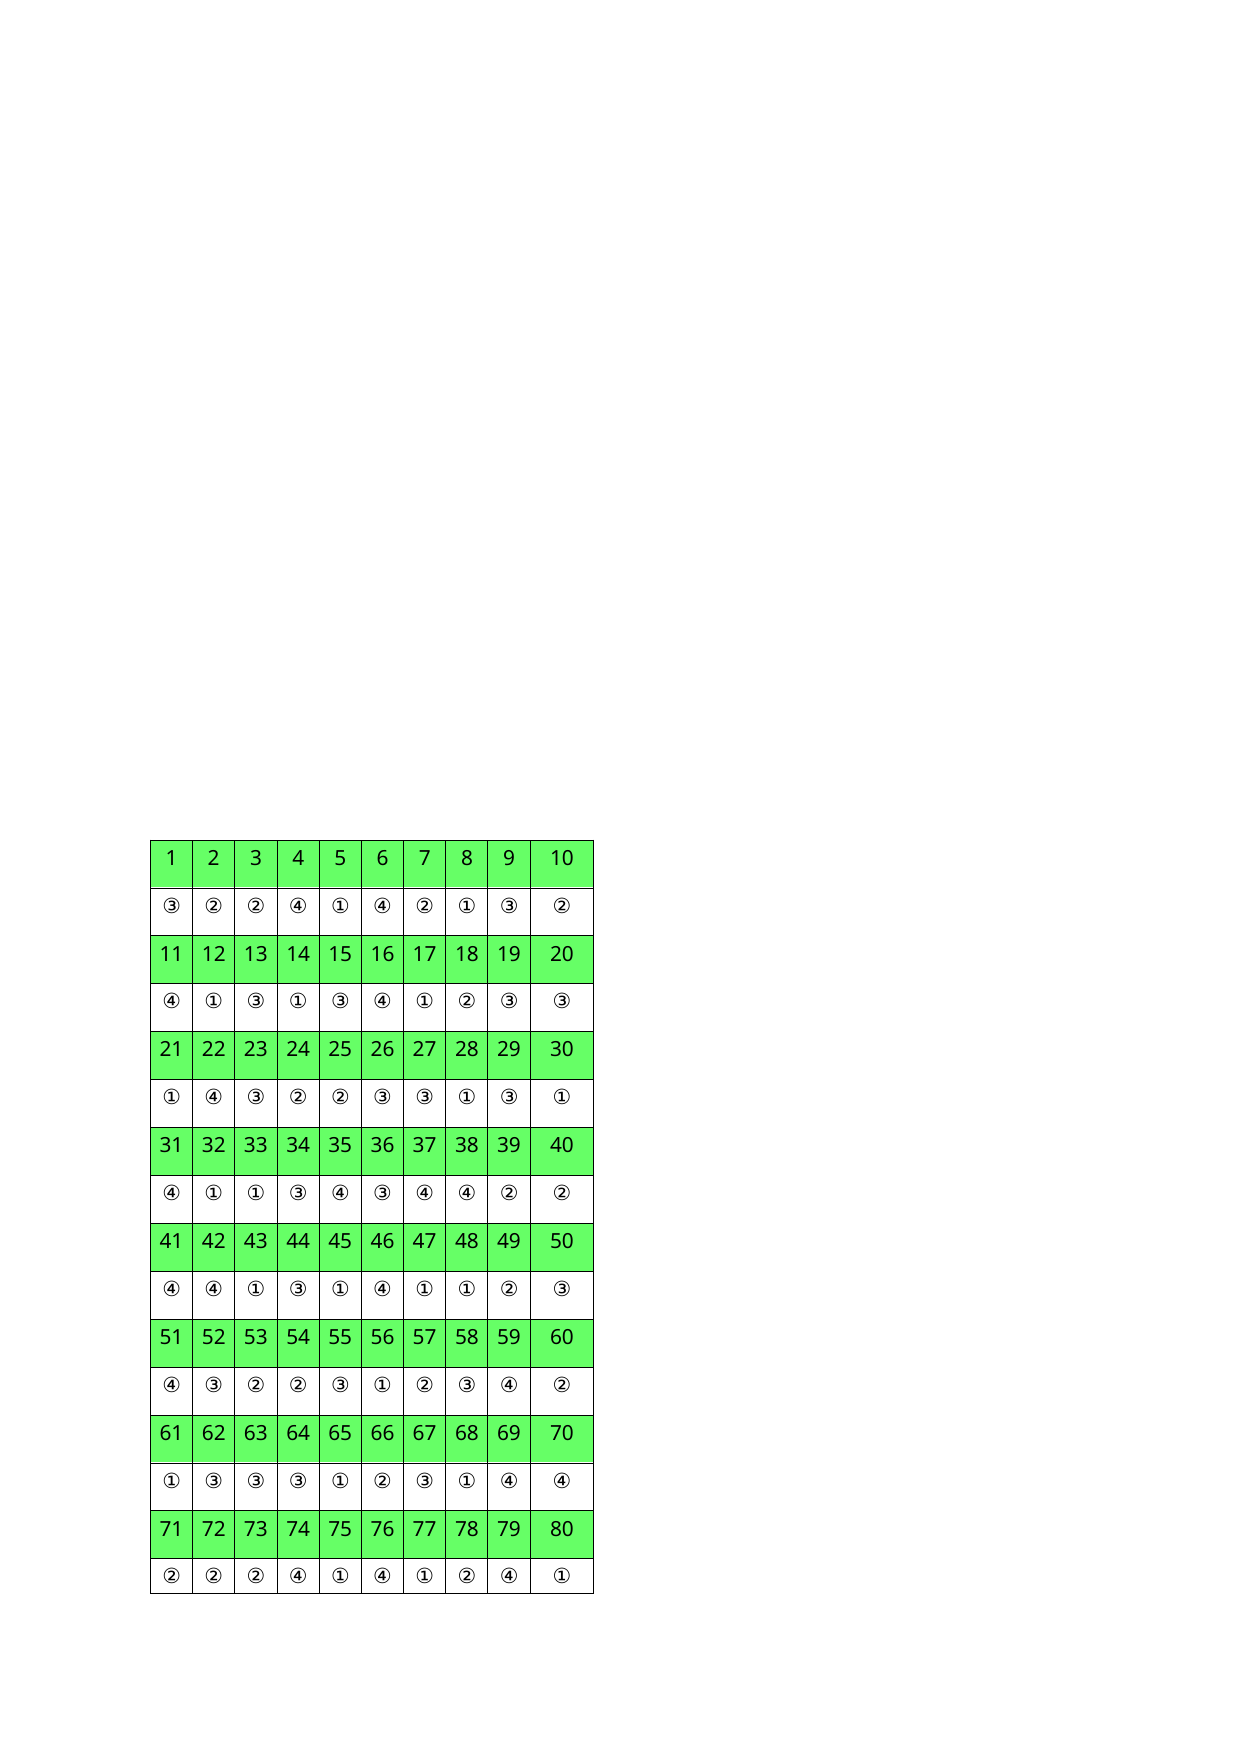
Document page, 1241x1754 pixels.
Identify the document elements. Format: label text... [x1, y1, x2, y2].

table_cell ② [235, 1559, 277, 1593]
table_cell ① [404, 1272, 445, 1319]
table_cell ④ [488, 1464, 530, 1510]
table_cell ④ [320, 1176, 361, 1223]
table_cell 75 [320, 1511, 361, 1558]
table_cell 35 [320, 1128, 361, 1175]
table_cell ④ [151, 1368, 192, 1414]
table_cell ④ [278, 889, 319, 935]
table_cell 68 [446, 1416, 487, 1462]
table_cell 45 [320, 1224, 361, 1271]
table_cell ① [404, 984, 445, 1031]
table_cell 58 [446, 1320, 487, 1367]
table_cell 17 [404, 936, 445, 983]
table_cell 30 [531, 1032, 593, 1079]
table_cell 43 [235, 1224, 277, 1271]
table_cell ② [404, 1368, 445, 1414]
table_cell 76 [362, 1511, 403, 1558]
table_cell ③ [193, 1368, 234, 1414]
table_cell ② [531, 1176, 593, 1223]
table_cell ④ [362, 984, 403, 1031]
table_cell ① [151, 1464, 192, 1510]
table_cell ③ [446, 1368, 487, 1414]
table_cell 80 [531, 1511, 593, 1558]
table_cell ① [320, 889, 361, 935]
table_cell ② [404, 889, 445, 935]
table_cell 54 [278, 1320, 319, 1367]
table_cell 44 [278, 1224, 319, 1271]
table_cell 27 [404, 1032, 445, 1079]
table_cell ① [446, 1080, 487, 1127]
table_cell 70 [531, 1416, 593, 1462]
table_cell ③ [235, 984, 277, 1031]
table_cell ③ [362, 1080, 403, 1127]
table_cell 46 [362, 1224, 403, 1271]
table_cell ② [235, 1368, 277, 1414]
table_cell ① [531, 1080, 593, 1127]
table_cell 31 [151, 1128, 192, 1175]
table_cell 63 [235, 1416, 277, 1462]
table_cell 28 [446, 1032, 487, 1079]
table_cell ② [531, 889, 593, 935]
table_header 8 [446, 841, 487, 887]
table_header 5 [320, 841, 361, 887]
table_cell ① [235, 1176, 277, 1223]
table_cell ② [151, 1559, 192, 1593]
table_cell ② [193, 1559, 234, 1593]
table_cell 19 [488, 936, 530, 983]
table_cell ③ [404, 1080, 445, 1127]
table_cell ② [235, 889, 277, 935]
table_cell 18 [446, 936, 487, 983]
table_cell 79 [488, 1511, 530, 1558]
table_cell ① [404, 1559, 445, 1593]
table_cell ① [193, 984, 234, 1031]
table_cell 59 [488, 1320, 530, 1367]
table_cell 14 [278, 936, 319, 983]
table_cell ① [362, 1368, 403, 1414]
table_cell 55 [320, 1320, 361, 1367]
table_cell 24 [278, 1032, 319, 1079]
table_cell ③ [278, 1272, 319, 1319]
table_cell 77 [404, 1511, 445, 1558]
table_cell 73 [235, 1511, 277, 1558]
table_cell 72 [193, 1511, 234, 1558]
table_cell ④ [151, 1272, 192, 1319]
table_cell 67 [404, 1416, 445, 1462]
table_cell ③ [278, 1176, 319, 1223]
table_cell ④ [278, 1559, 319, 1593]
table_header 7 [404, 841, 445, 887]
table_cell ② [446, 1559, 487, 1593]
table_cell ① [446, 1272, 487, 1319]
table_cell ③ [320, 1368, 361, 1414]
table_cell 47 [404, 1224, 445, 1271]
table_cell ① [446, 889, 487, 935]
table_cell 65 [320, 1416, 361, 1462]
table_cell 12 [193, 936, 234, 983]
table_cell 21 [151, 1032, 192, 1079]
table_cell 36 [362, 1128, 403, 1175]
table_cell ④ [151, 984, 192, 1031]
table_cell 60 [531, 1320, 593, 1367]
table_cell 62 [193, 1416, 234, 1462]
table_cell 40 [531, 1128, 593, 1175]
table_cell ② [320, 1080, 361, 1127]
table_cell ④ [404, 1176, 445, 1223]
table_cell ④ [362, 889, 403, 935]
table_cell 53 [235, 1320, 277, 1367]
table_cell ① [320, 1464, 361, 1510]
table_cell 11 [151, 936, 192, 983]
table_cell 69 [488, 1416, 530, 1462]
table_cell ① [320, 1272, 361, 1319]
table_cell ③ [193, 1464, 234, 1510]
table_cell 41 [151, 1224, 192, 1271]
table_cell 34 [278, 1128, 319, 1175]
table_cell 23 [235, 1032, 277, 1079]
table_cell ① [193, 1176, 234, 1223]
table_cell ② [278, 1080, 319, 1127]
table_cell 52 [193, 1320, 234, 1367]
table_cell ② [531, 1368, 593, 1414]
table_cell ④ [488, 1559, 530, 1593]
table_cell ② [446, 984, 487, 1031]
table_cell ③ [362, 1176, 403, 1223]
table_cell ④ [193, 1272, 234, 1319]
table_cell 51 [151, 1320, 192, 1367]
table_cell ② [488, 1176, 530, 1223]
table_cell 22 [193, 1032, 234, 1079]
table_cell ③ [235, 1464, 277, 1510]
table_cell ③ [488, 984, 530, 1031]
table_cell ④ [151, 1176, 192, 1223]
table_cell 42 [193, 1224, 234, 1271]
table_cell ② [362, 1464, 403, 1510]
table_header 10 [531, 841, 593, 887]
table_cell 29 [488, 1032, 530, 1079]
table_header 6 [362, 841, 403, 887]
table_cell ③ [404, 1464, 445, 1510]
table_cell 57 [404, 1320, 445, 1367]
table_cell 38 [446, 1128, 487, 1175]
table_cell ④ [446, 1176, 487, 1223]
table_cell 20 [531, 936, 593, 983]
table_cell 15 [320, 936, 361, 983]
table_cell 71 [151, 1511, 192, 1558]
table_cell ③ [488, 1080, 530, 1127]
table_cell 74 [278, 1511, 319, 1558]
table_header 9 [488, 841, 530, 887]
table_cell ① [278, 984, 319, 1031]
table_cell 78 [446, 1511, 487, 1558]
table_header 4 [278, 841, 319, 887]
table_cell 64 [278, 1416, 319, 1462]
table_cell 49 [488, 1224, 530, 1271]
table_cell ① [531, 1559, 593, 1593]
table_cell ③ [151, 889, 192, 935]
table_cell ② [278, 1368, 319, 1414]
table_cell ④ [488, 1368, 530, 1414]
table_cell 13 [235, 936, 277, 983]
table_cell 50 [531, 1224, 593, 1271]
table_cell ③ [488, 889, 530, 935]
table_cell ④ [362, 1559, 403, 1593]
table_cell ① [446, 1464, 487, 1510]
table_cell 39 [488, 1128, 530, 1175]
table_cell 48 [446, 1224, 487, 1271]
table_cell 66 [362, 1416, 403, 1462]
table_cell ④ [362, 1272, 403, 1319]
table_header 2 [193, 841, 234, 887]
table_cell ④ [193, 1080, 234, 1127]
table_header 3 [235, 841, 277, 887]
table_cell 37 [404, 1128, 445, 1175]
table_cell ③ [235, 1080, 277, 1127]
table_cell ② [193, 889, 234, 935]
table_cell ③ [278, 1464, 319, 1510]
table_header 1 [151, 841, 192, 887]
table_cell ④ [531, 1464, 593, 1510]
table_cell ① [151, 1080, 192, 1127]
table_cell 61 [151, 1416, 192, 1462]
table_cell ① [235, 1272, 277, 1319]
table_cell ① [320, 1559, 361, 1593]
table_cell ② [488, 1272, 530, 1319]
table_cell 26 [362, 1032, 403, 1079]
table_cell ③ [531, 1272, 593, 1319]
table_cell ③ [320, 984, 361, 1031]
table_cell 32 [193, 1128, 234, 1175]
table_cell 33 [235, 1128, 277, 1175]
table_cell 56 [362, 1320, 403, 1367]
table_cell 25 [320, 1032, 361, 1079]
table_cell 16 [362, 936, 403, 983]
table_cell ③ [531, 984, 593, 1031]
